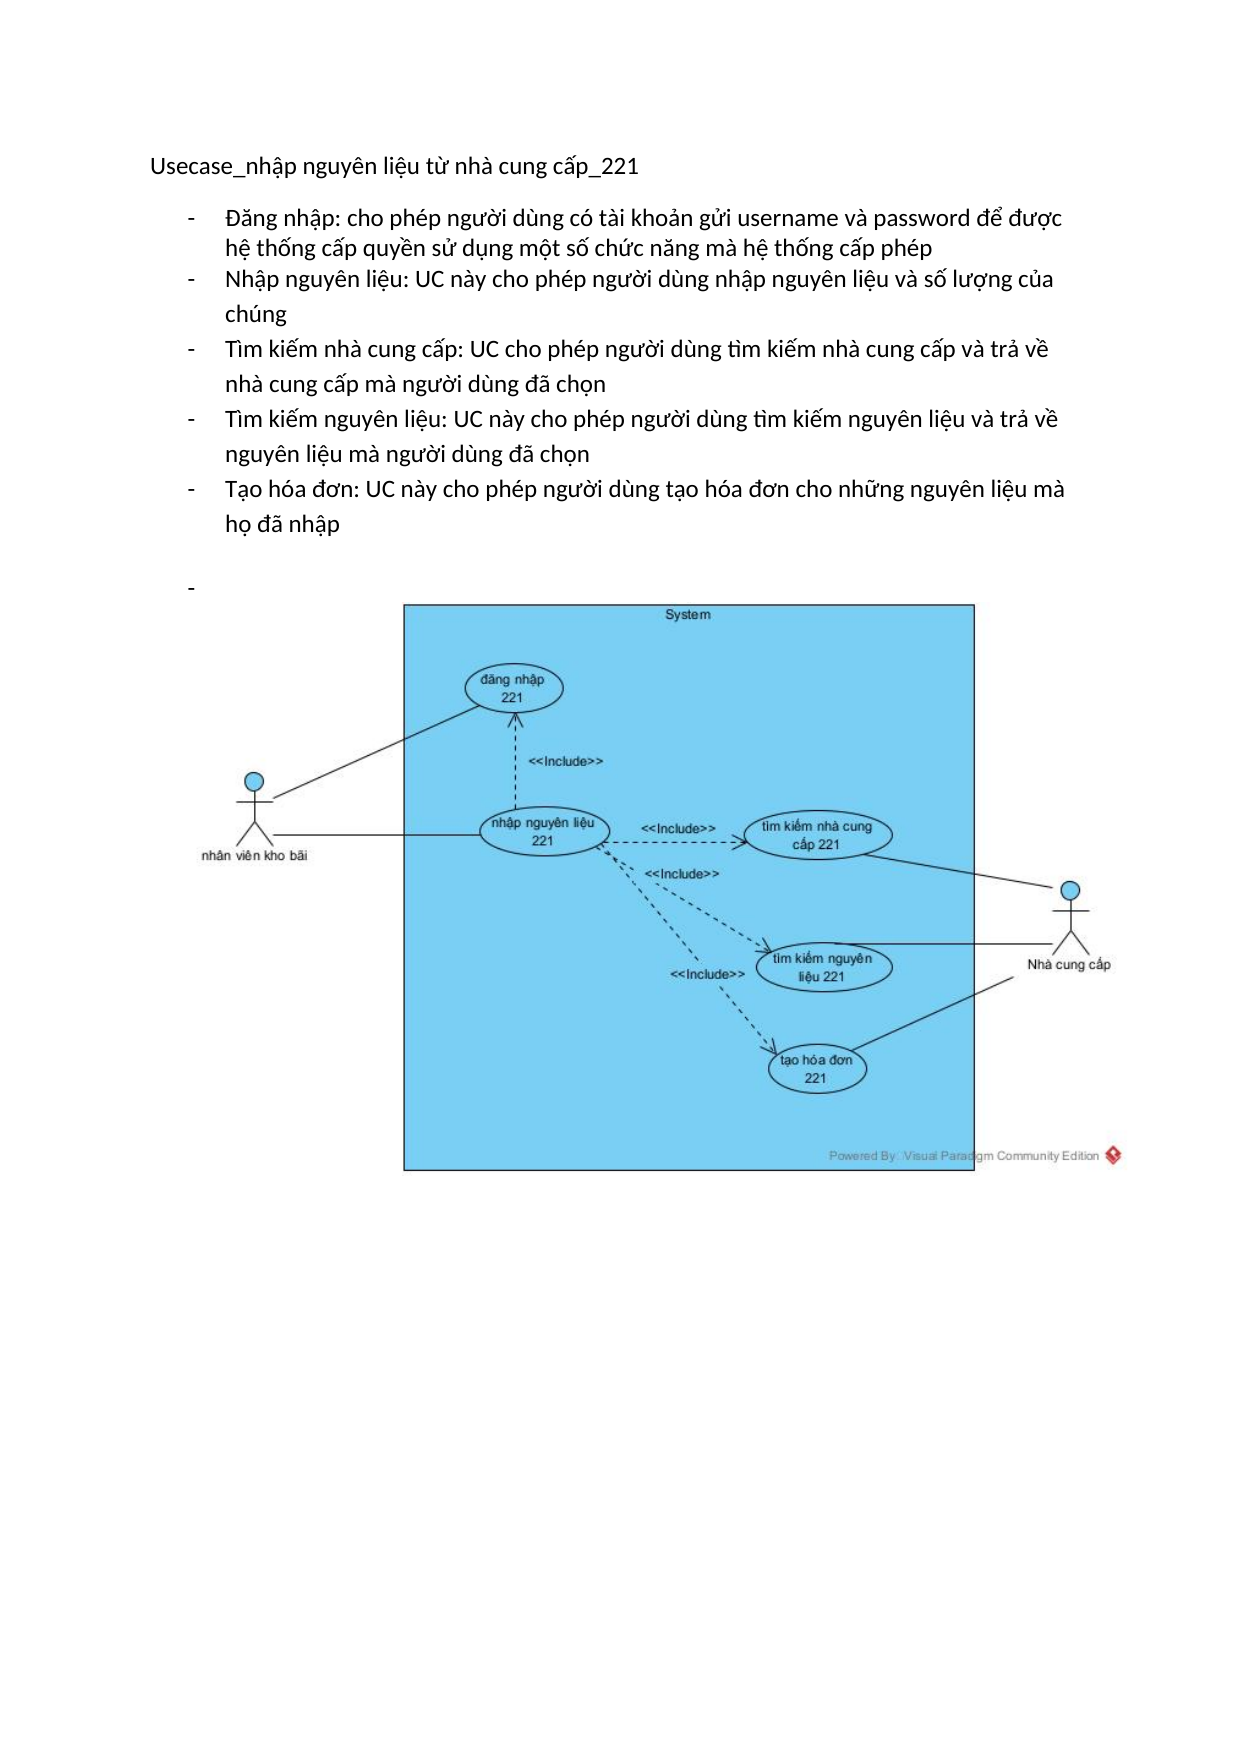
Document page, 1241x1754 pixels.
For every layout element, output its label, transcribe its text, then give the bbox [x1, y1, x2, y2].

text Usecase_nhập nguyên liệu từ nhà cung cấp_221 [150, 150, 1090, 181]
picture [187, 602, 1128, 1176]
list Tạo hóa đơn: UC này cho phép người dùng tạo hóa đơn cho những nguyên liệu mà họ đã nhập [187, 473, 1090, 538]
list Tìm kiếm nhà cung cấp: UC cho phép người dùng tìm kiếm nhà cung cấp và trả về nhà cung cấp mà người dùng đã chọn [187, 333, 1090, 398]
list Đăng nhập: cho phép người dùng có tài khoản gửi username và password để được hệ thống cấp quyền sử dụng một số chức năng mà hệ thống cấp phép [187, 202, 1090, 263]
list Tìm kiếm nguyên liệu: UC này cho phép người dùng tìm kiếm nguyên liệu và trả về nguyên liệu mà người dùng đã chọn [187, 403, 1090, 468]
list Nhập nguyên liệu: UC này cho phép người dùng nhập nguyên liệu và số lượng của chúng [187, 263, 1090, 328]
